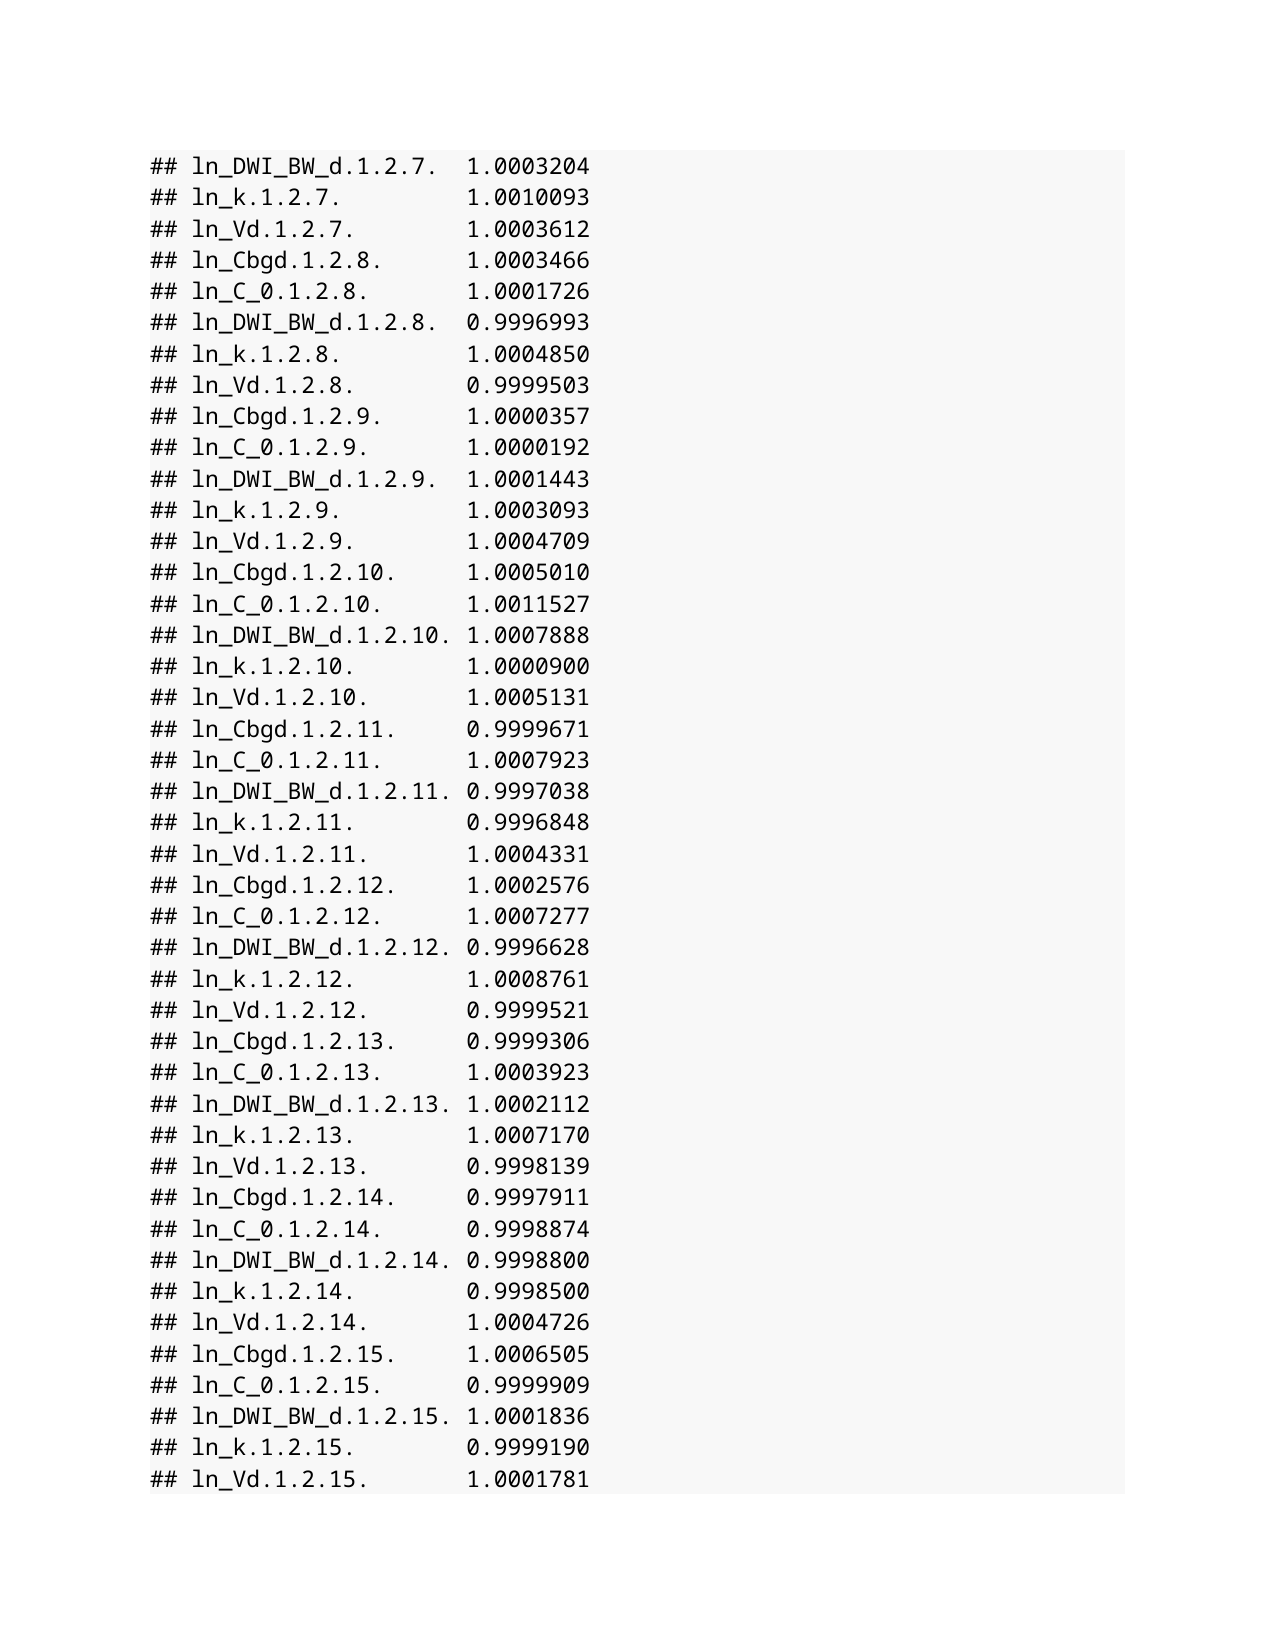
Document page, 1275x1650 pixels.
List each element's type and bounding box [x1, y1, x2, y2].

text [150, 150, 1125, 1494]
